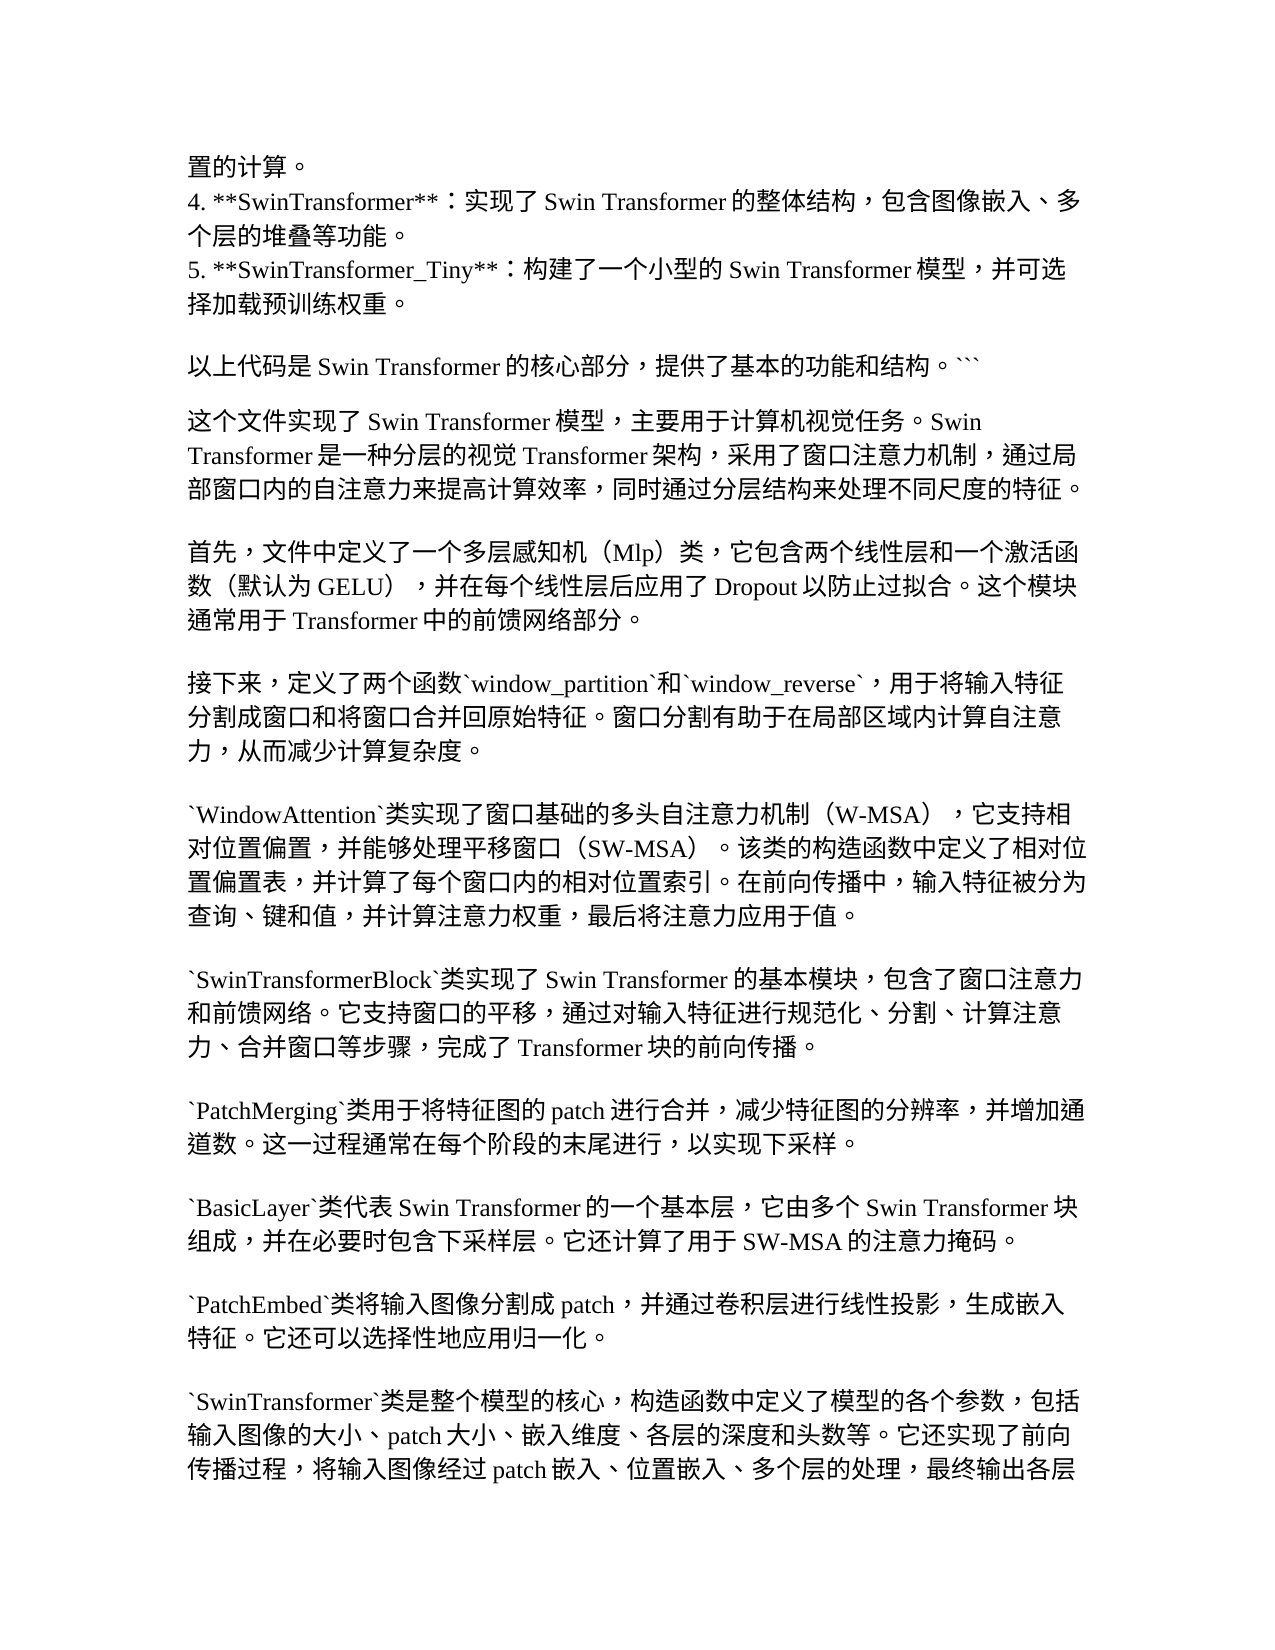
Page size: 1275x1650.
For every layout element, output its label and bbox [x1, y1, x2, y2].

text [187, 404, 1087, 1486]
text [187, 150, 1087, 383]
